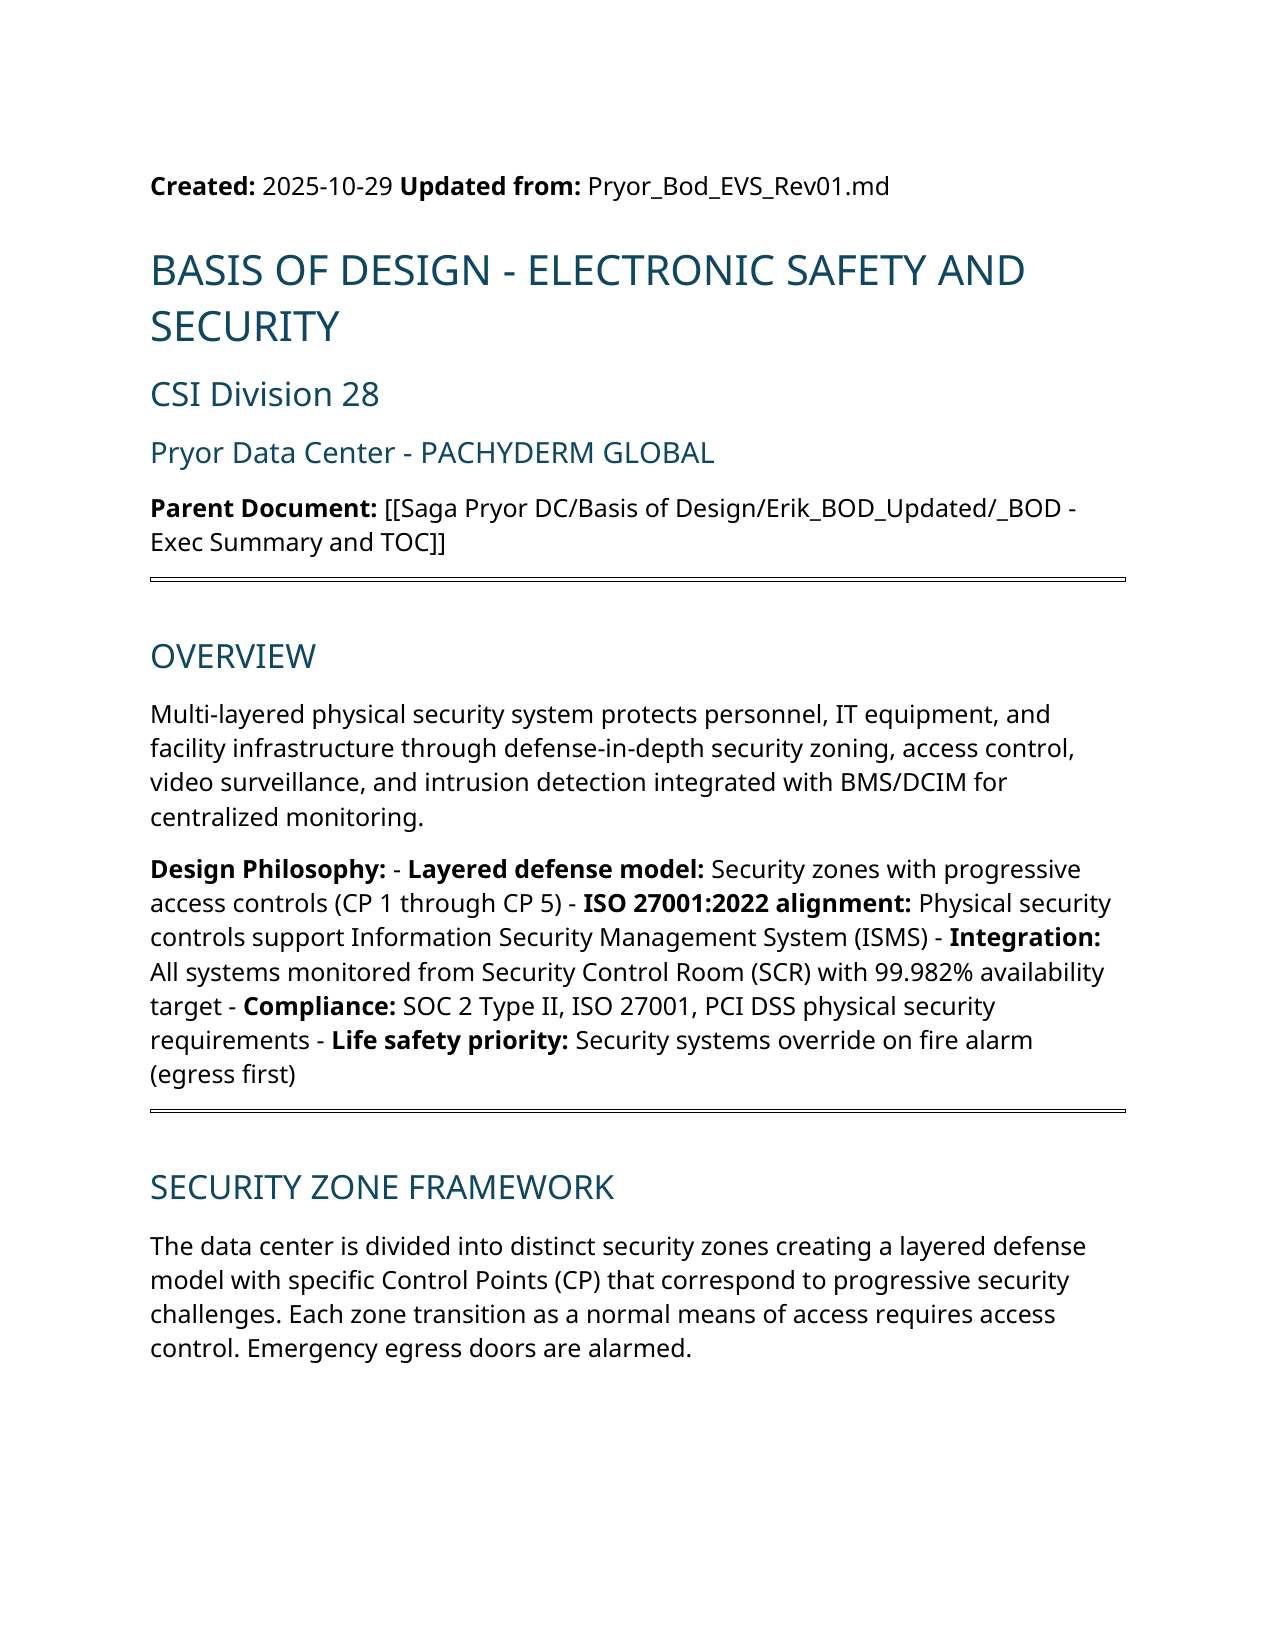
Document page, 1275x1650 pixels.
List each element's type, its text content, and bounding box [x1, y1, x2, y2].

text Design Philosophy: - Layered defense model: Security zones with progressive access controls (CP 1 through CP 5) - ISO 27001:2022 alignment: Physical security controls support Information Security Management System (ISMS) - Integration: All systems monitored from Security Control Room (SCR) with 99.982% availability target - Compliance: SOC 2 Type II, ISO 27001, PCI DSS physical security requirements - Life safety priority: Security systems override on fire alarm (egress first) [150, 852, 1125, 1090]
subtitle SECURITY ZONE FRAMEWORK [150, 1164, 1125, 1209]
text The data center is divided into distinct security zones creating a layered defense model with specific Control Points (CP) that correspond to progressive security challenges. Each zone transition as a normal means of access requires access control. Emergency egress doors are alarmed. [150, 1228, 1125, 1364]
text Multi-layered physical security system protects personnel, IT equipment, and facility infrastructure through defense-in-depth security zoning, access control, video surveillance, and intrusion detection integrated with BMS/DCIM for centralized monitoring. [150, 697, 1125, 833]
subtitle OVERVIEW [150, 633, 1125, 678]
text Created: 2025-10-29 Updated from: Pryor_Bod_EVS_Rev01.md [150, 169, 1125, 203]
subtitle CSI Division 28 [150, 371, 1125, 416]
text Parent Document: [[Saga Pryor DC/Basis of Design/Erik_BOD_Updated/_BOD - Exec Summary and TOC]] [150, 491, 1125, 559]
subtitle BASIS OF DESIGN - ELECTRONIC SAFETY AND SECURITY [150, 240, 1125, 354]
subtitle Pryor Data Center - PACHYDERM GLOBAL [150, 433, 1125, 472]
